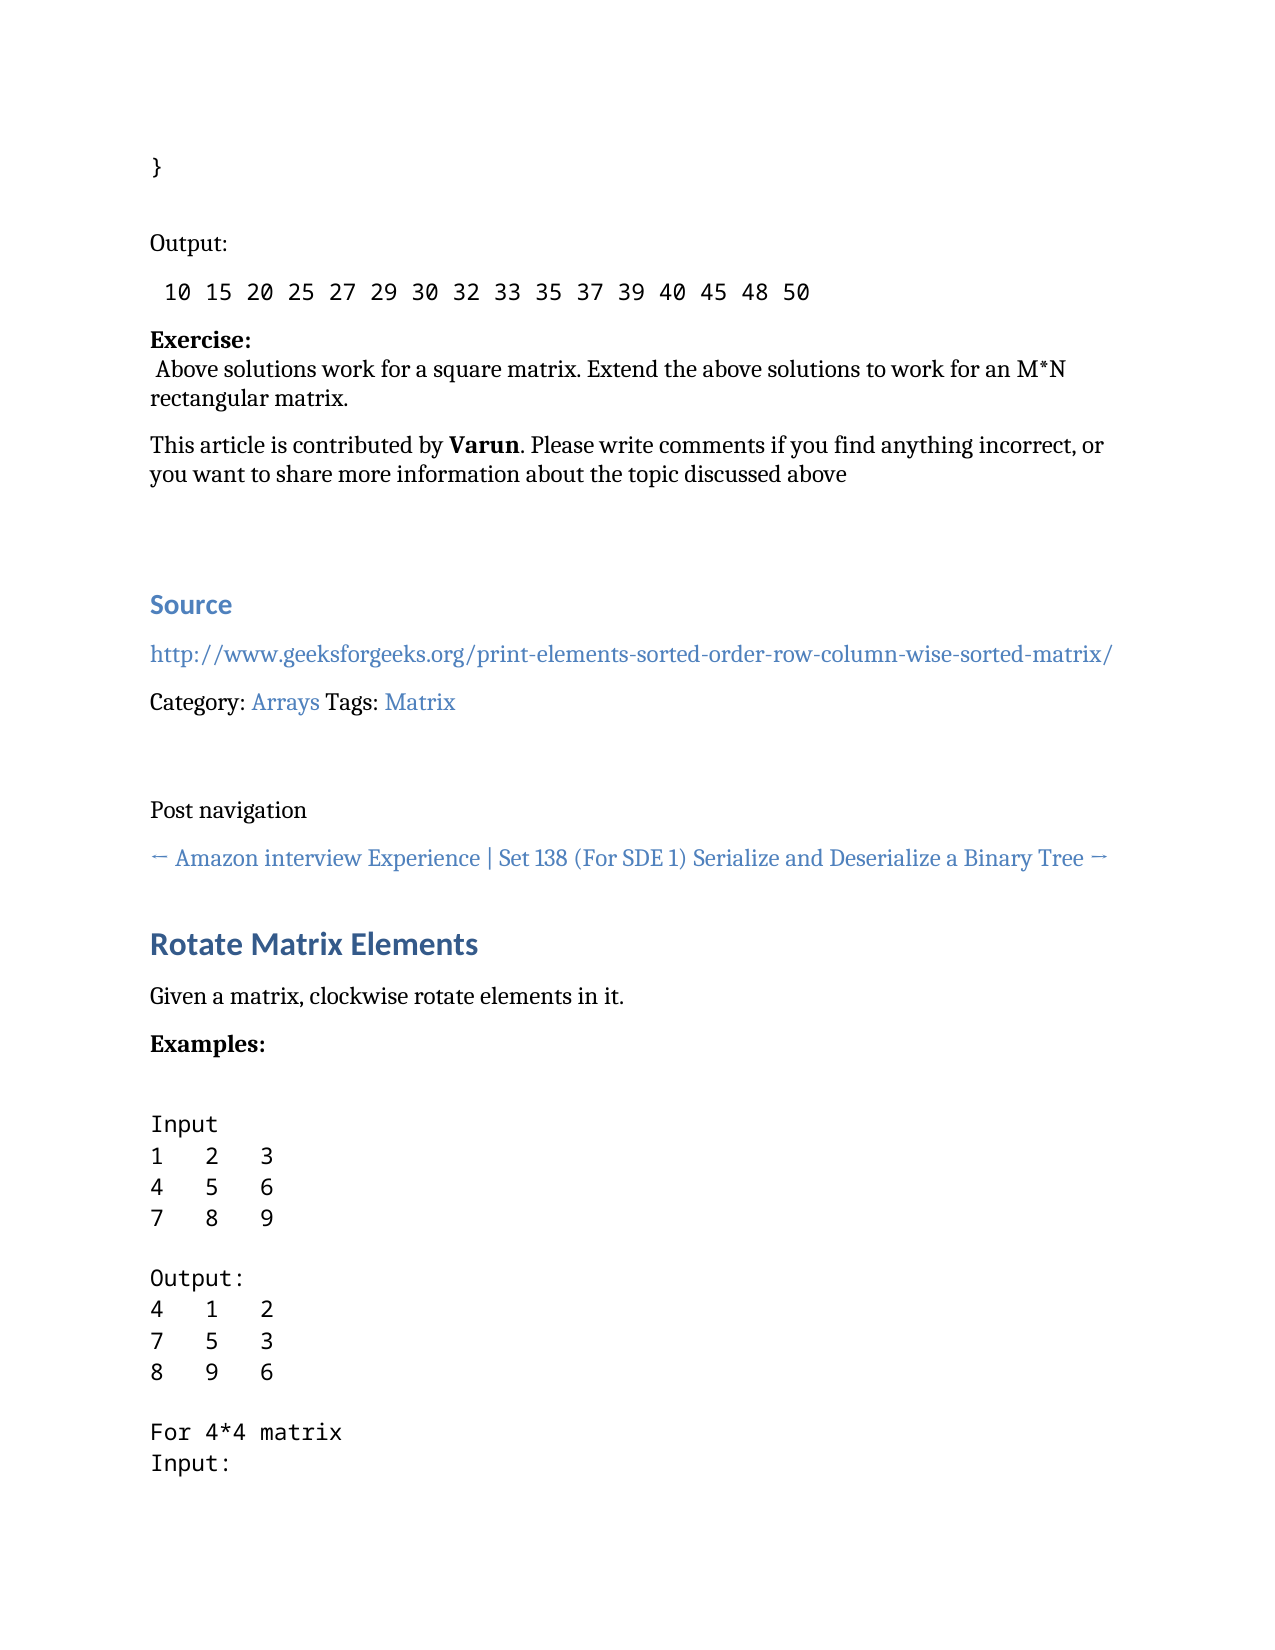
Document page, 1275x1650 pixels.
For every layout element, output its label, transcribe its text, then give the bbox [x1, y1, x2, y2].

text Output: [150, 229, 1125, 257]
subtitle Rotate Matrix Elements [150, 923, 1125, 963]
text ← Amazon interview Experience | Set 138 (For SDE 1) Serialize and Deserialize a Binary Tree → [150, 844, 1125, 873]
text Given a matrix, clockwise rotate elements in it. [150, 982, 1125, 1011]
text This article is contributed by Varun. Please write comments if you find anything incorrect, or you want to share more information about the topic discussed above [150, 431, 1125, 489]
text http://www.geeksforgeeks.org/print-elements-sorted-order-row-column-wise-sorted-matrix/ [150, 640, 1125, 669]
text Post navigation [150, 796, 1125, 825]
subtitle Source [150, 586, 1125, 621]
text Category: Arrays Tags: Matrix [150, 688, 1125, 716]
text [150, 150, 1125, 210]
text 10 15 20 25 27 29 30 32 33 35 37 39 40 45 48 50 [150, 276, 1125, 307]
text Exercise: Above solutions work for a square matrix. Extend the above solutions to work for an M*N rectangular matrix. [150, 326, 1125, 412]
text Examples: [150, 1030, 1125, 1058]
